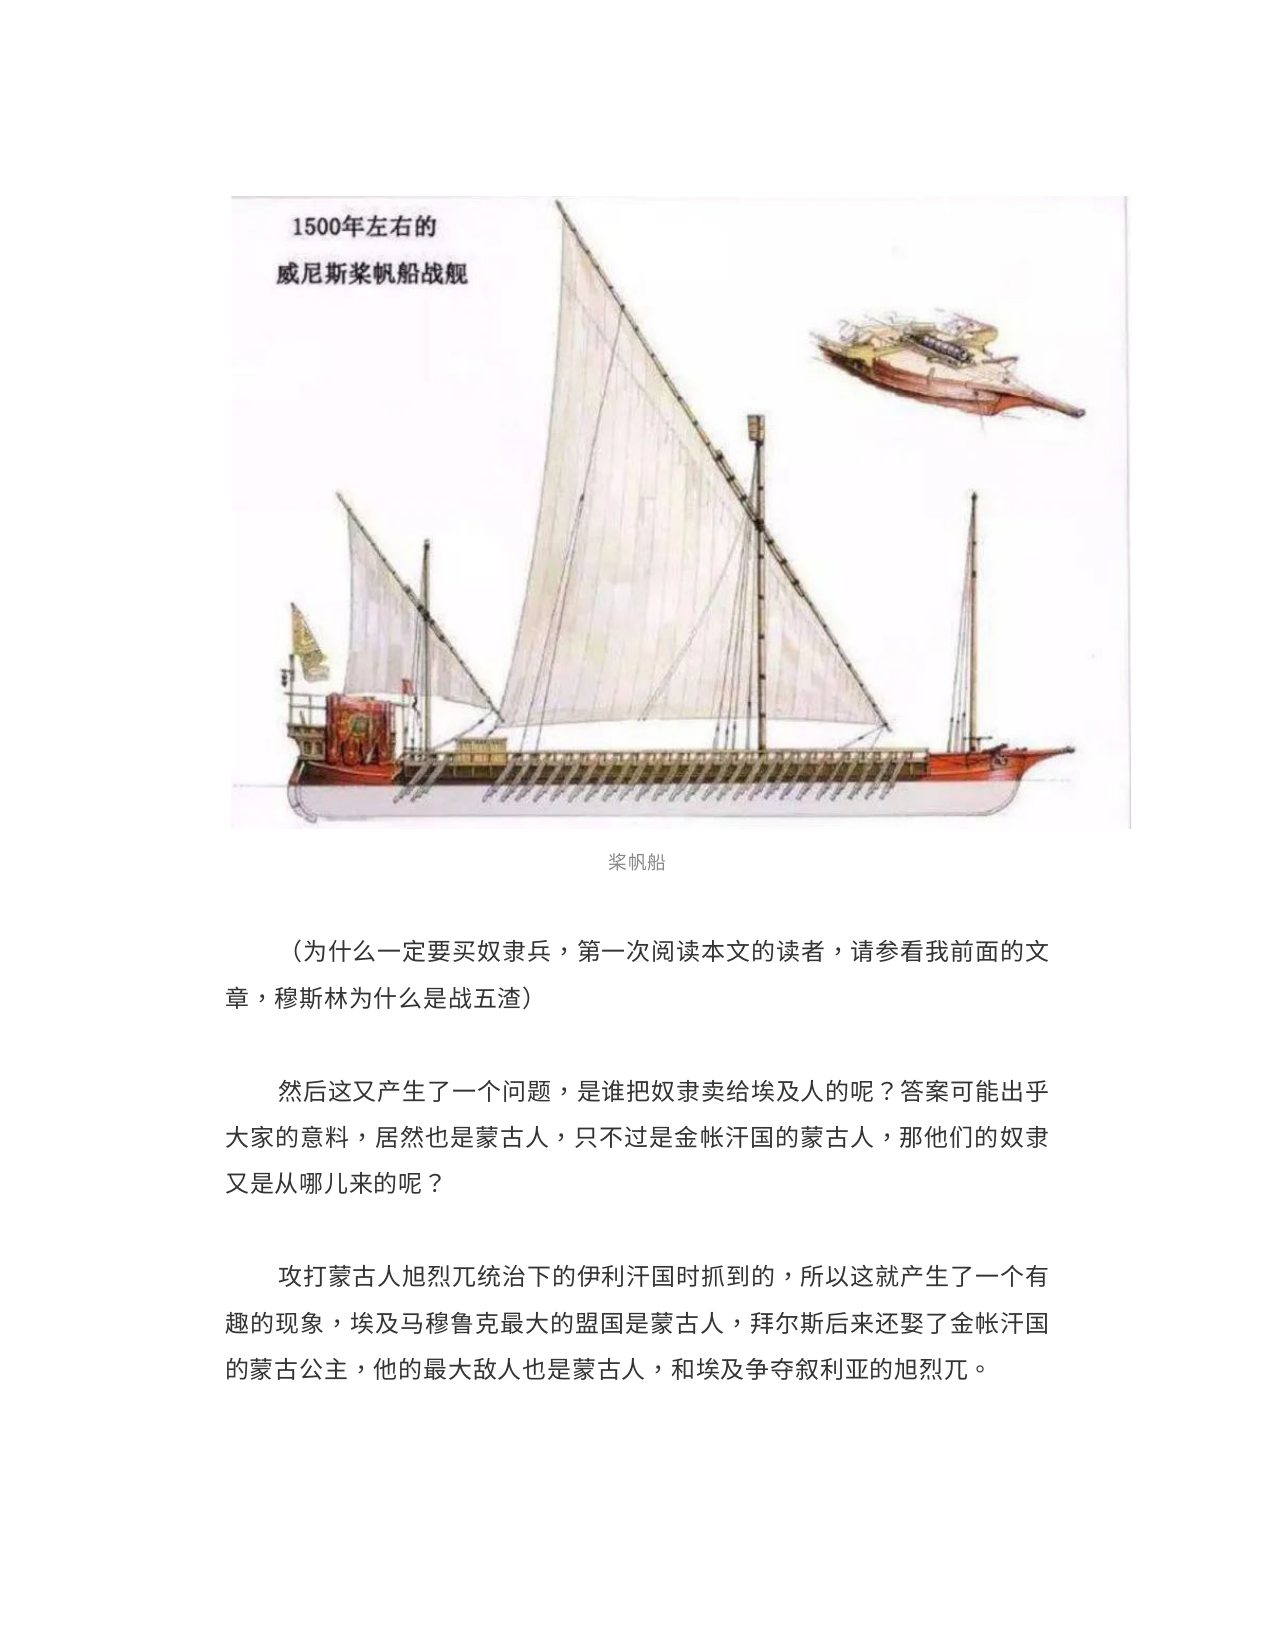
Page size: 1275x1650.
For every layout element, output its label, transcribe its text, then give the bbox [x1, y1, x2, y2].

text （为什么一定要买奴隶兵，第一次阅读本文的读者，请参看我前面的文章，穆斯林为什么是战五渣） [225, 921, 1050, 1014]
text 攻打蒙古人旭烈兀统治下的伊利汗国时抓到的，所以这就产生了一个有趣的现象，埃及马穆鲁克最大的盟国是蒙古人，拜尔斯后来还娶了金帐汗国的蒙古公主，他的最大敌人也是蒙古人，和埃及争夺叙利亚的旭烈兀。 [225, 1246, 1050, 1386]
text 然后这又产生了一个问题，是谁把奴隶卖给埃及人的呢？答案可能出乎大家的意料，居然也是蒙古人，只不过是金帐汗国的蒙古人，那他们的奴隶又是从哪儿来的呢？ [225, 1060, 1050, 1200]
text 桨帆船 [225, 828, 1050, 874]
picture [231, 196, 1132, 829]
